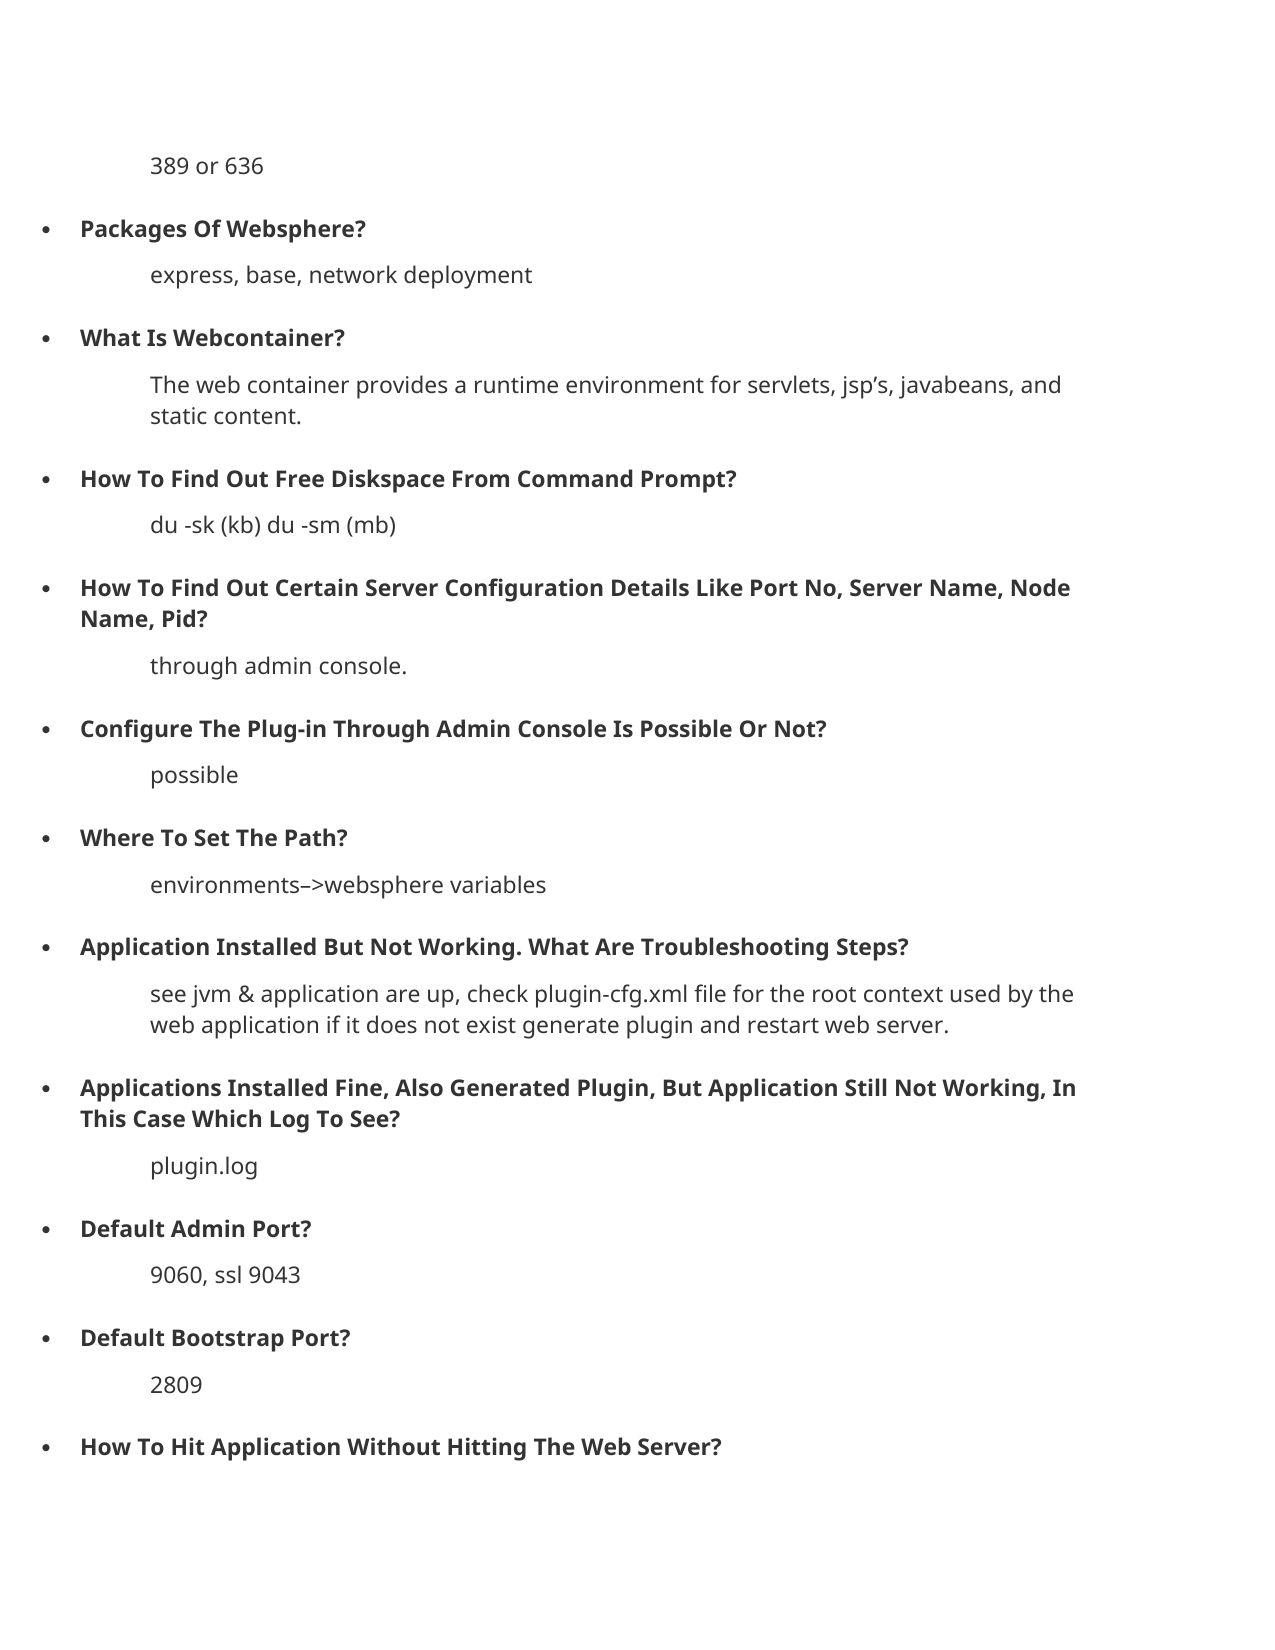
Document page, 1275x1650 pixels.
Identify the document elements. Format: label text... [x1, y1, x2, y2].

list How To Find Out Free Diskspace From Command Prompt? [42, 462, 1125, 494]
list Where To Set The Path? [42, 822, 1125, 853]
list Default Admin Port? [42, 1212, 1125, 1244]
list Packages Of Websphere? [42, 212, 1125, 244]
list Configure The Plug-in Through Admin Console Is Possible Or Not? [42, 712, 1125, 744]
text environments–>websphere variables [150, 869, 1125, 900]
text 2809 [150, 1369, 1125, 1400]
text plugin.log [150, 1150, 1125, 1181]
list Application Installed But Not Working. What Are Troubleshooting Steps? [42, 931, 1125, 962]
list Applications Installed Fine, Also Generated Plugin, But Application Still Not Working, In This Case Which Log To See? [42, 1072, 1125, 1134]
text The web container provides a runtime environment for servlets, jsp’s, javabeans, and static content. [150, 369, 1125, 431]
text through admin console. [150, 650, 1125, 681]
text 389 or 636 [150, 150, 1125, 181]
list How To Hit Application Without Hitting The Web Server? [42, 1431, 1125, 1462]
list What Is Webcontainer? [42, 322, 1125, 353]
text express, base, network deployment [150, 259, 1125, 291]
text possible [150, 759, 1125, 791]
text see jvm & application are up, check plugin-cfg.xml file for the root context used by the web application if it does not exist generate plugin and restart web server. [150, 978, 1125, 1041]
text du -sk (kb) du -sm (mb) [150, 509, 1125, 541]
list Default Bootstrap Port? [42, 1322, 1125, 1353]
text 9060, ssl 9043 [150, 1259, 1125, 1291]
list How To Find Out Certain Server Configuration Details Like Port No, Server Name, Node Name, Pid? [42, 572, 1125, 634]
